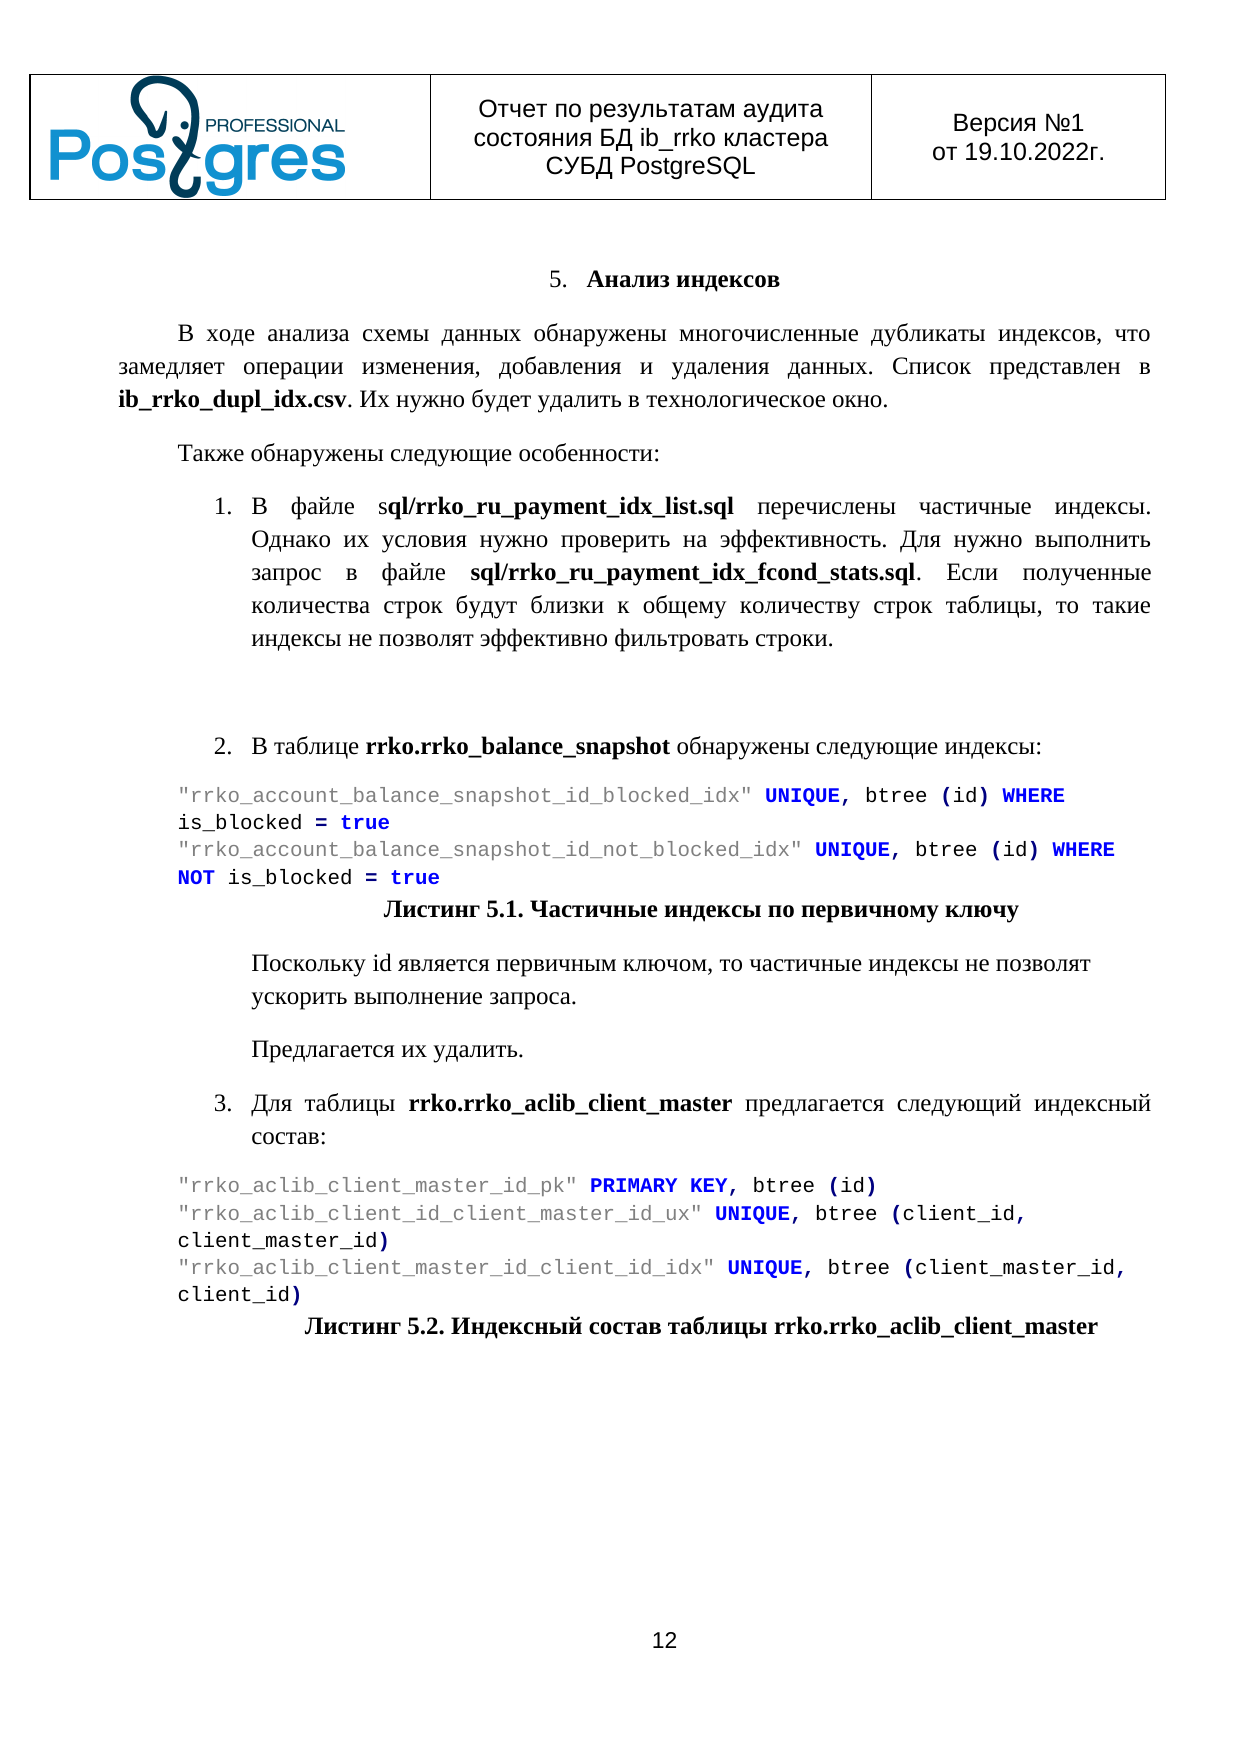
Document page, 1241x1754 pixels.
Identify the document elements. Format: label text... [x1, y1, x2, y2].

text "rrko_aclib_client_id_client_master_id_ux" UNIQUE, btree (client_id, client_master_id) [177, 1202, 1152, 1253]
text Листинг 5.2. Индексный состав таблицы rrko.rrko_aclib_client_master [251, 1311, 1152, 1340]
list В файле sql/rrko_ru_payment_idx_list.sql перечислены частичные индексы. Однако их условия нужно проверить на эффективность. Для нужно выполнить запрос в файле sql/rrko_ru_payment_idx_fcond_stats.sql. Если полученные количества строк будут близки к общему количеству строк таблицы, то такие индексы не позволят эффективно фильтровать строки. [213, 491, 1152, 652]
text Также обнаружены следующие особенности: [118, 438, 1152, 466]
list В таблице rrko.rrko_balance_snapshot обнаружены следующие индексы: [213, 731, 1152, 760]
text Листинг 5.1. Частичные индексы по первичному ключу [251, 894, 1152, 923]
text "rrko_account_balance_snapshot_id_blocked_idx" UNIQUE, btree (id) WHERE is_blocked = true [177, 785, 1152, 836]
text Предлагается их удалить. [251, 1034, 1152, 1063]
picture [49, 75, 346, 199]
text В ходе анализа схемы данных обнаружены многочисленные дубликаты индексов, что замедляет операции изменения, добавления и удаления данных. Список представлен в ib_rrko_dupl_idx.csv. Их нужно будет удалить в технологическое окно. [118, 318, 1152, 412]
list Для таблицы rrko.rrko_aclib_client_master предлагается следующий индексный состав: [213, 1088, 1152, 1150]
text Поскольку id является первичным ключом, то частичные индексы не позволят ускорить выполнение запроса. [251, 948, 1152, 1009]
text "rrko_aclib_client_master_id_pk" PRIMARY KEY, btree (id) [177, 1175, 1152, 1199]
text "rrko_aclib_client_master_id_client_id_idx" UNIQUE, btree (client_master_id, client_id) [177, 1257, 1152, 1308]
subtitle Анализ индексов [177, 264, 1152, 293]
text "rrko_account_balance_snapshot_id_not_blocked_idx" UNIQUE, btree (id) WHERE NOT is_blocked = true [177, 839, 1152, 890]
